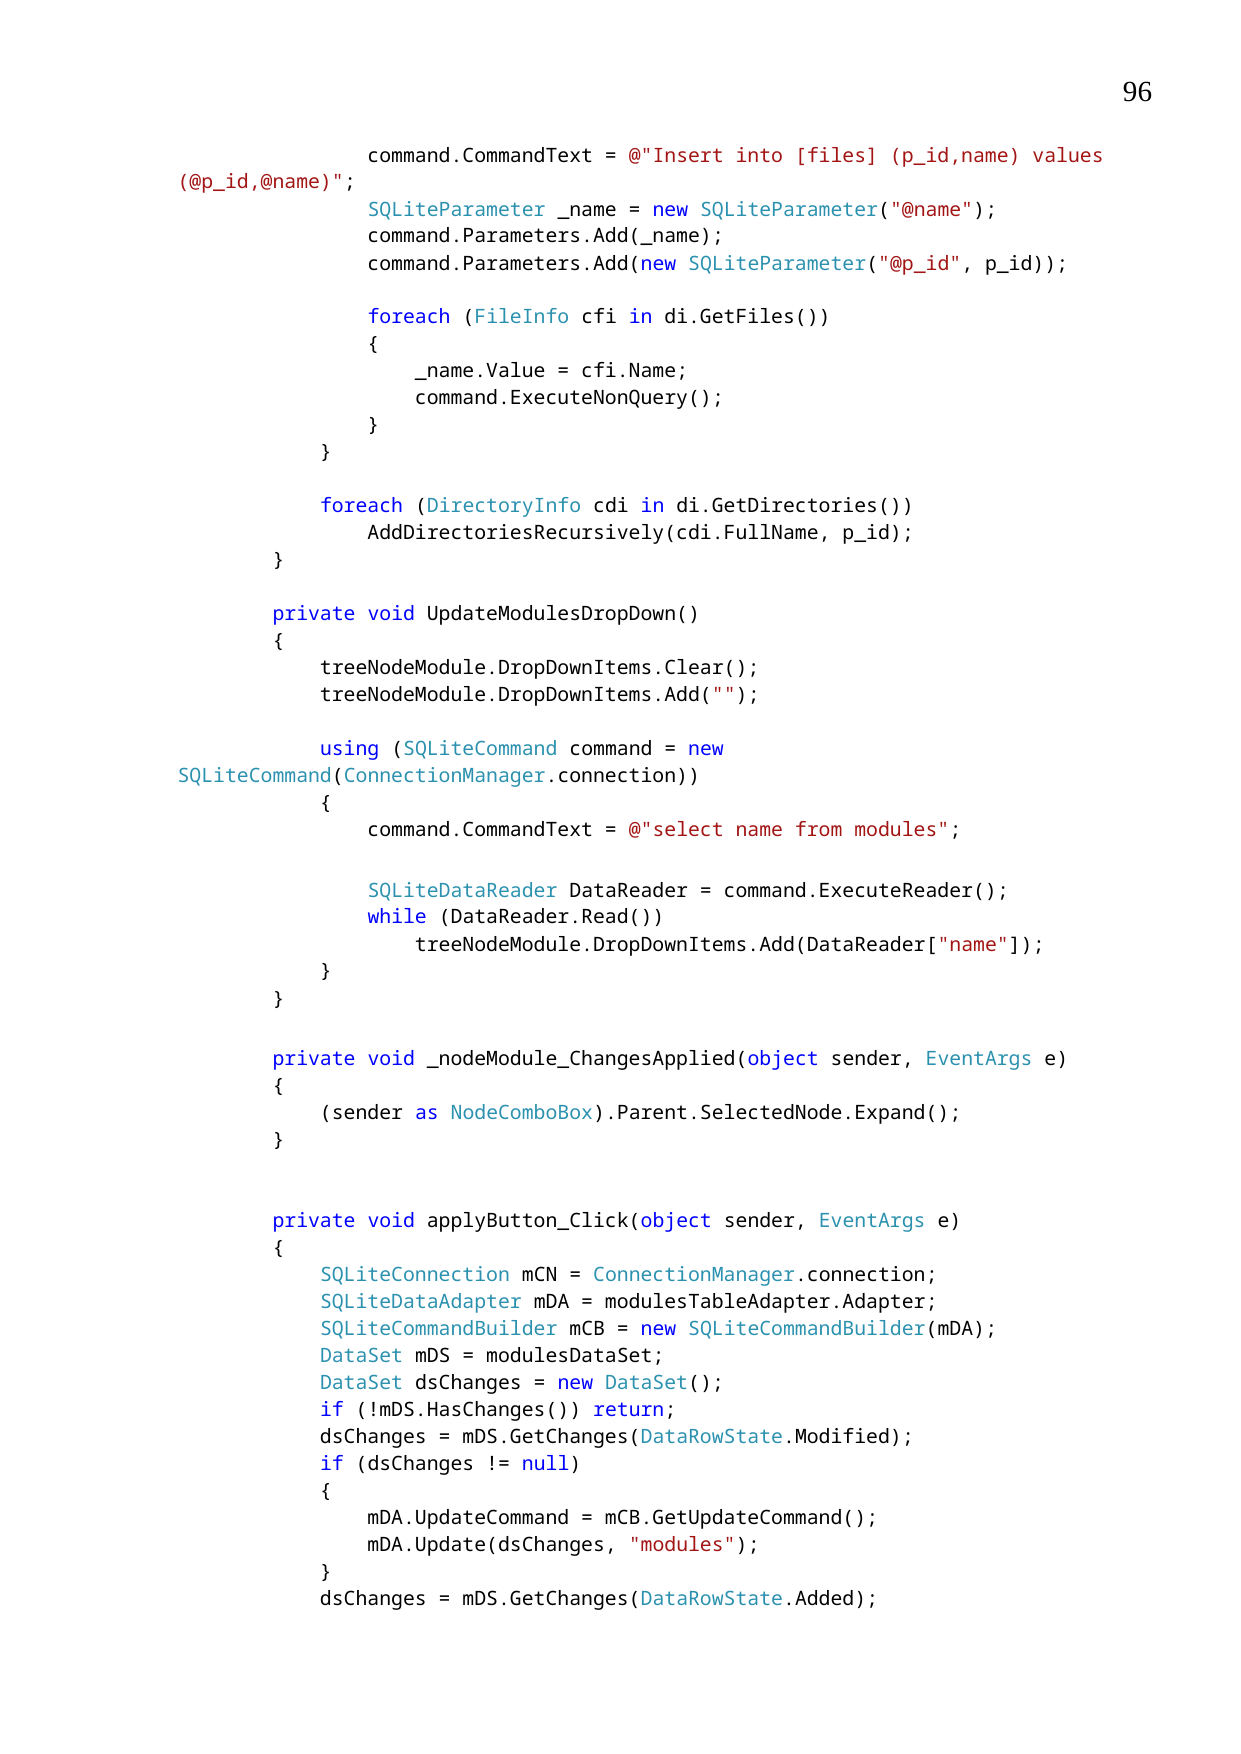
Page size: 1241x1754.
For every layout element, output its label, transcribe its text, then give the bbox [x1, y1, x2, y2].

text treeNodeModule.DropDownItems.Add(""); [177, 680, 1152, 707]
text { [177, 788, 1152, 815]
text } [177, 1125, 1152, 1152]
text command.Parameters.Add(_name); [177, 222, 1152, 249]
text private void applyButton_Click(object sender, EventArgs e) [177, 1206, 1152, 1233]
text if (!mDS.HasChanges()) return; [177, 1395, 1152, 1422]
text } [177, 957, 1152, 984]
text command.CommandText = @"Insert into [files] (p_id,name) values (@p_id,@name)"; [177, 141, 1152, 195]
text { [177, 1476, 1152, 1503]
text { [177, 1233, 1152, 1260]
text } [177, 984, 1152, 1011]
text } [177, 411, 1152, 438]
text command.Parameters.Add(new SQLiteParameter("@p_id", p_id)); [177, 249, 1152, 276]
text { [177, 330, 1152, 357]
text command.CommandText = @"select name from modules"; [177, 815, 1152, 842]
text SQLiteParameter _name = new SQLiteParameter("@name"); [177, 195, 1152, 222]
text dsChanges = mDS.GetChanges(DataRowState.Modified); [177, 1422, 1152, 1449]
text DataSet mDS = modulesDataSet; [177, 1341, 1152, 1368]
text } [177, 546, 1152, 572]
text _name.Value = cfi.Name; [177, 357, 1152, 384]
text foreach (FileInfo cfi in di.GetFiles()) [177, 303, 1152, 330]
text treeNodeModule.DropDownItems.Clear(); [177, 653, 1152, 680]
text command.ExecuteNonQuery(); [177, 384, 1152, 411]
text SQLiteDataAdapter mDA = modulesTableAdapter.Adapter; [177, 1287, 1152, 1314]
text using (SQLiteCommand command = new SQLiteCommand(ConnectionManager.connection)) [177, 734, 1152, 788]
text private void _nodeModule_ChangesApplied(object sender, EventArgs e) [177, 1044, 1152, 1071]
text private void UpdateModulesDropDown() [177, 599, 1152, 626]
text } [177, 1557, 1152, 1584]
text } [177, 438, 1152, 464]
text mDA.UpdateCommand = mCB.GetUpdateCommand(); [177, 1503, 1152, 1530]
text SQLiteConnection mCN = ConnectionManager.connection; [177, 1260, 1152, 1287]
text (sender as NodeComboBox).Parent.SelectedNode.Expand(); [177, 1098, 1152, 1125]
text { [177, 626, 1152, 653]
text treeNodeModule.DropDownItems.Add(DataReader["name"]); [177, 930, 1152, 957]
text while (DataReader.Read()) [177, 903, 1152, 930]
text SQLiteCommandBuilder mCB = new SQLiteCommandBuilder(mDA); [177, 1314, 1152, 1341]
text DataSet dsChanges = new DataSet(); [177, 1368, 1152, 1395]
text SQLiteDataReader DataReader = command.ExecuteReader(); [177, 876, 1152, 903]
text dsChanges = mDS.GetChanges(DataRowState.Added); [177, 1584, 1152, 1611]
text mDA.Update(dsChanges, "modules"); [177, 1530, 1152, 1557]
text { [177, 1071, 1152, 1098]
text foreach (DirectoryInfo cdi in di.GetDirectories()) [177, 492, 1152, 518]
text AddDirectoriesRecursively(cdi.FullName, p_id); [177, 518, 1152, 546]
text if (dsChanges != null) [177, 1449, 1152, 1476]
